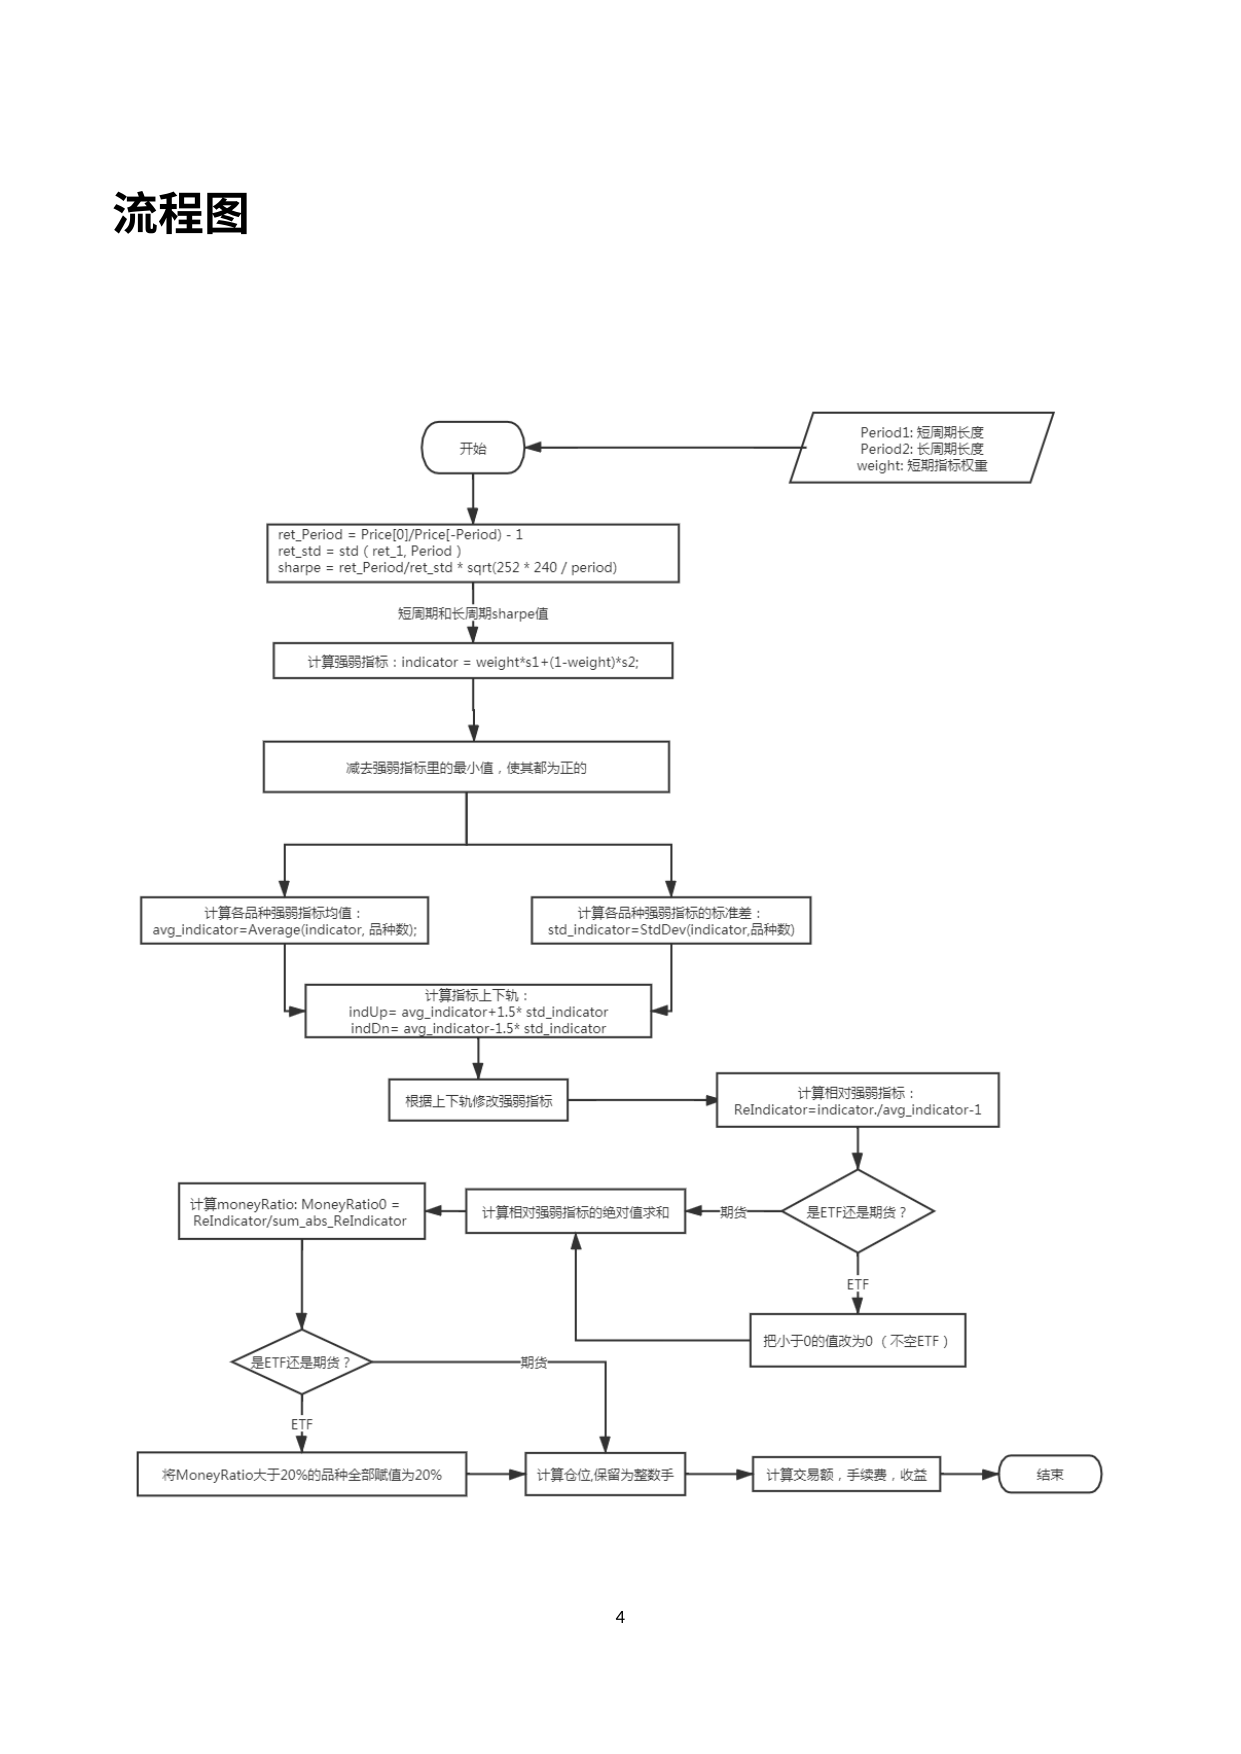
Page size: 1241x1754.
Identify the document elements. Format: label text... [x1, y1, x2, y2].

subtitle 流程图 [112, 162, 1128, 259]
picture [112, 387, 1127, 1521]
